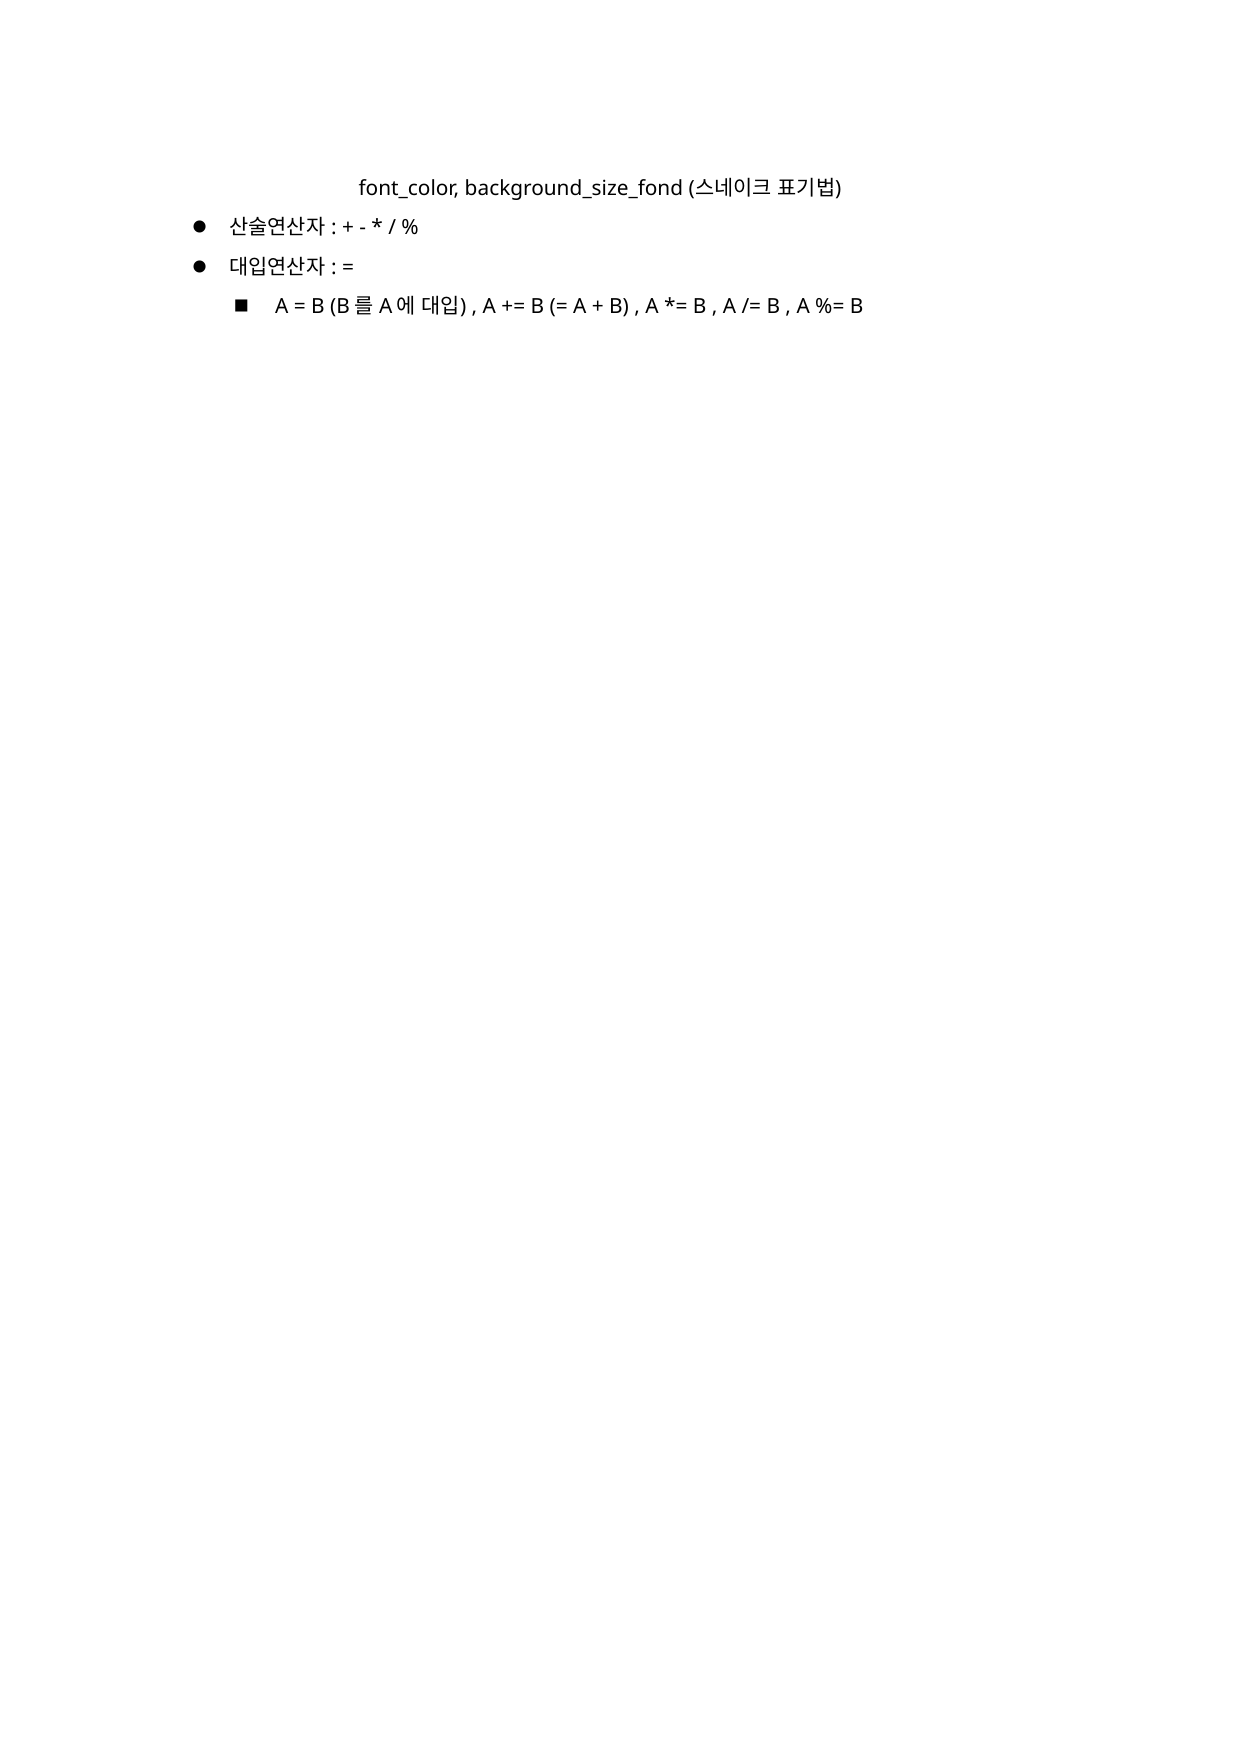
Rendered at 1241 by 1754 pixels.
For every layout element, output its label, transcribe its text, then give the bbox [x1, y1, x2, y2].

list A = B (B를 A에 대입) , A += B (= A + B) , A *= B , A /= B , A %= B [233, 295, 1090, 318]
list 대입연산자 : = [192, 256, 1090, 279]
list 산술연산자 : + - * / % [192, 217, 1090, 239]
list font_color, background_size_fond (스네이크 표기법) [358, 177, 1090, 200]
